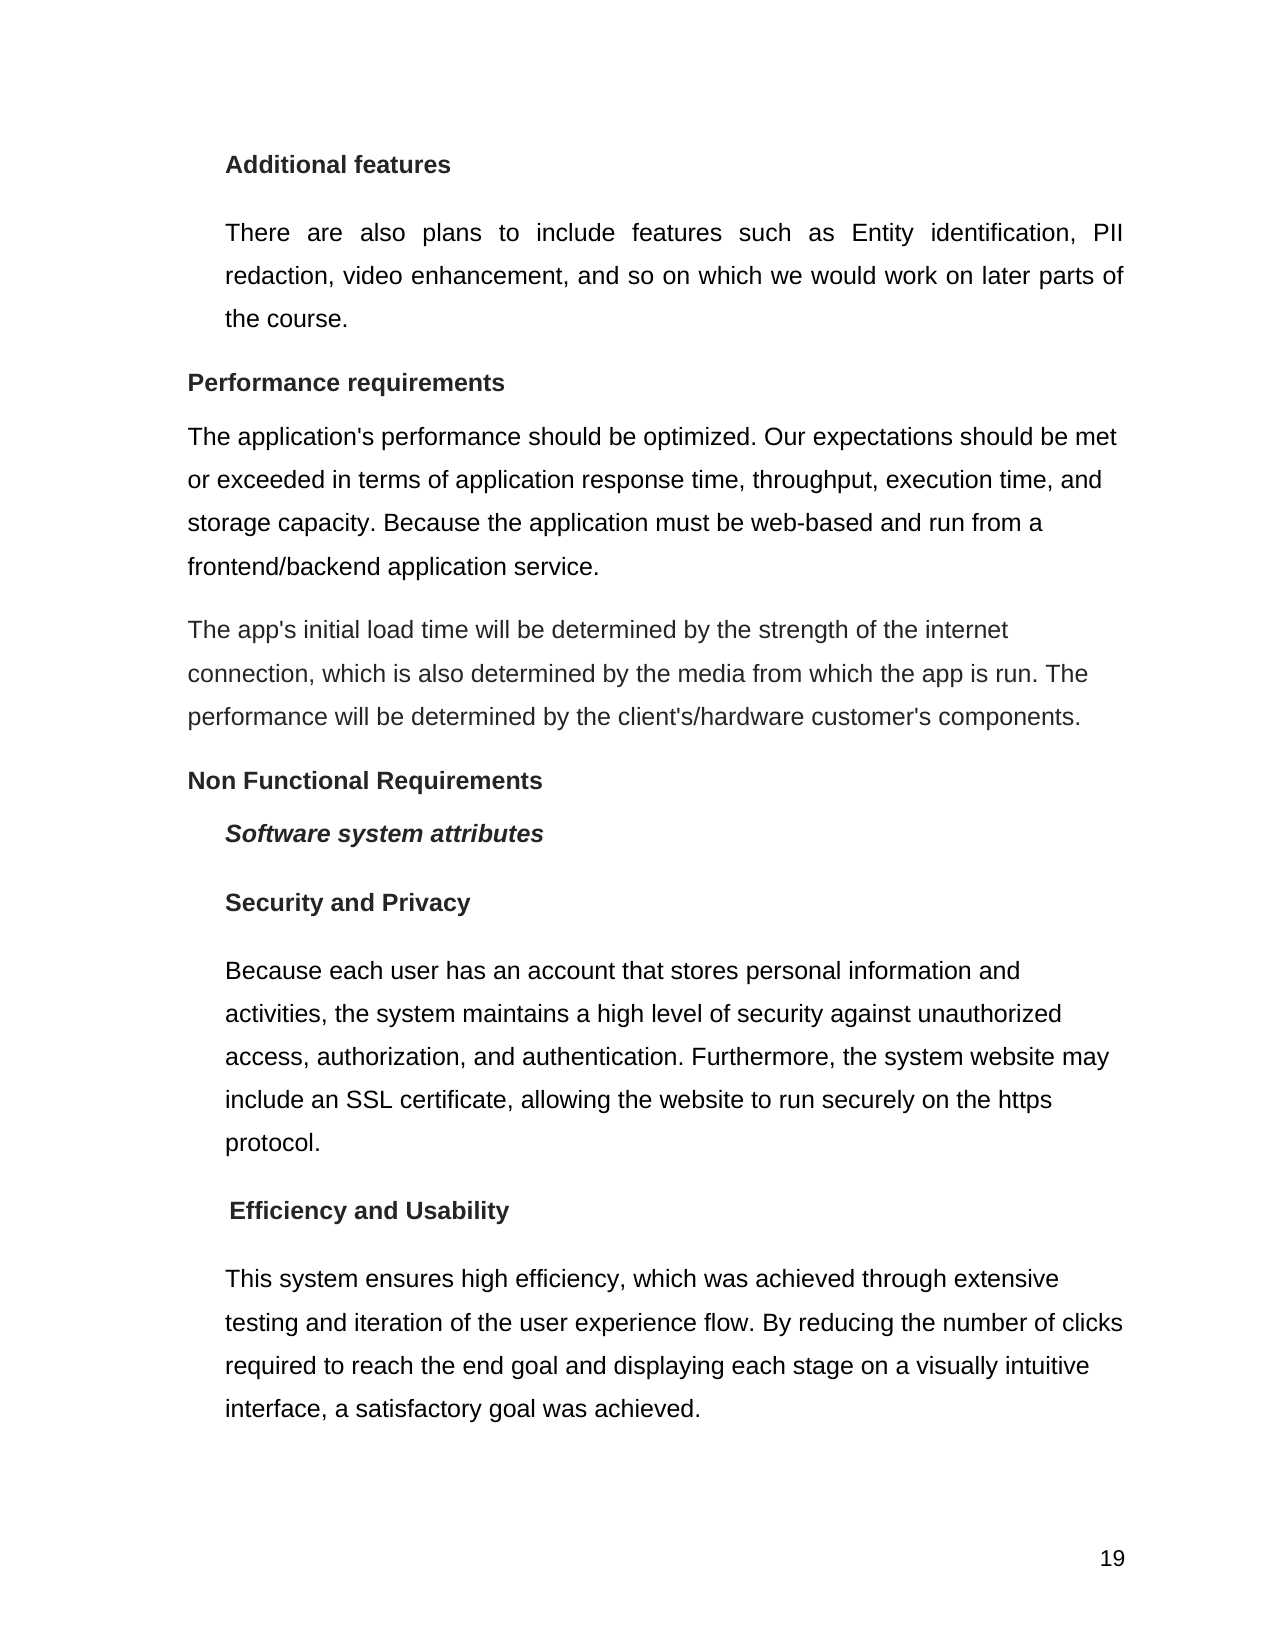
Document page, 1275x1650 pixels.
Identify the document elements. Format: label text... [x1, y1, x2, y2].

text The app's initial load time will be determined by the strength of the internet connection, which is also determined by the media from which the app is run. The performance will be determined by the client's/hardware customer's components. [187, 615, 1125, 730]
subtitle Efficiency and Usability [150, 1196, 1125, 1225]
subtitle Security and Privacy [225, 887, 1125, 916]
text There are also plans to include features such as Entity identification, PII redaction, video enhancement, and so on which we would work on later parts of the course. [225, 218, 1125, 333]
subtitle Non Functional Requirements [187, 766, 1125, 794]
text This system ensures high efficiency, which was achieved through extensive testing and iteration of the user experience flow. By reducing the number of clicks required to reach the end goal and displaying each stage on a visually intuitive interface, a satisfactory goal was achieved. [225, 1264, 1125, 1422]
text The application's performance should be optimized. Our expectations should be met or exceeded in terms of application response time, throughput, execution time, and storage capacity. Because the application must be web-based and run from a frontend/backend application service. [187, 422, 1125, 580]
subtitle Performance requirements [187, 368, 1125, 397]
subtitle Software system attributes [225, 819, 1125, 848]
subtitle Additional features [225, 150, 1125, 179]
text Because each user has an account that stores personal information and activities, the system maintains a high level of security against unauthorized access, authorization, and authentication. Furthermore, the system website may include an SSL certificate, allowing the website to run securely on the https protocol. [225, 956, 1125, 1157]
